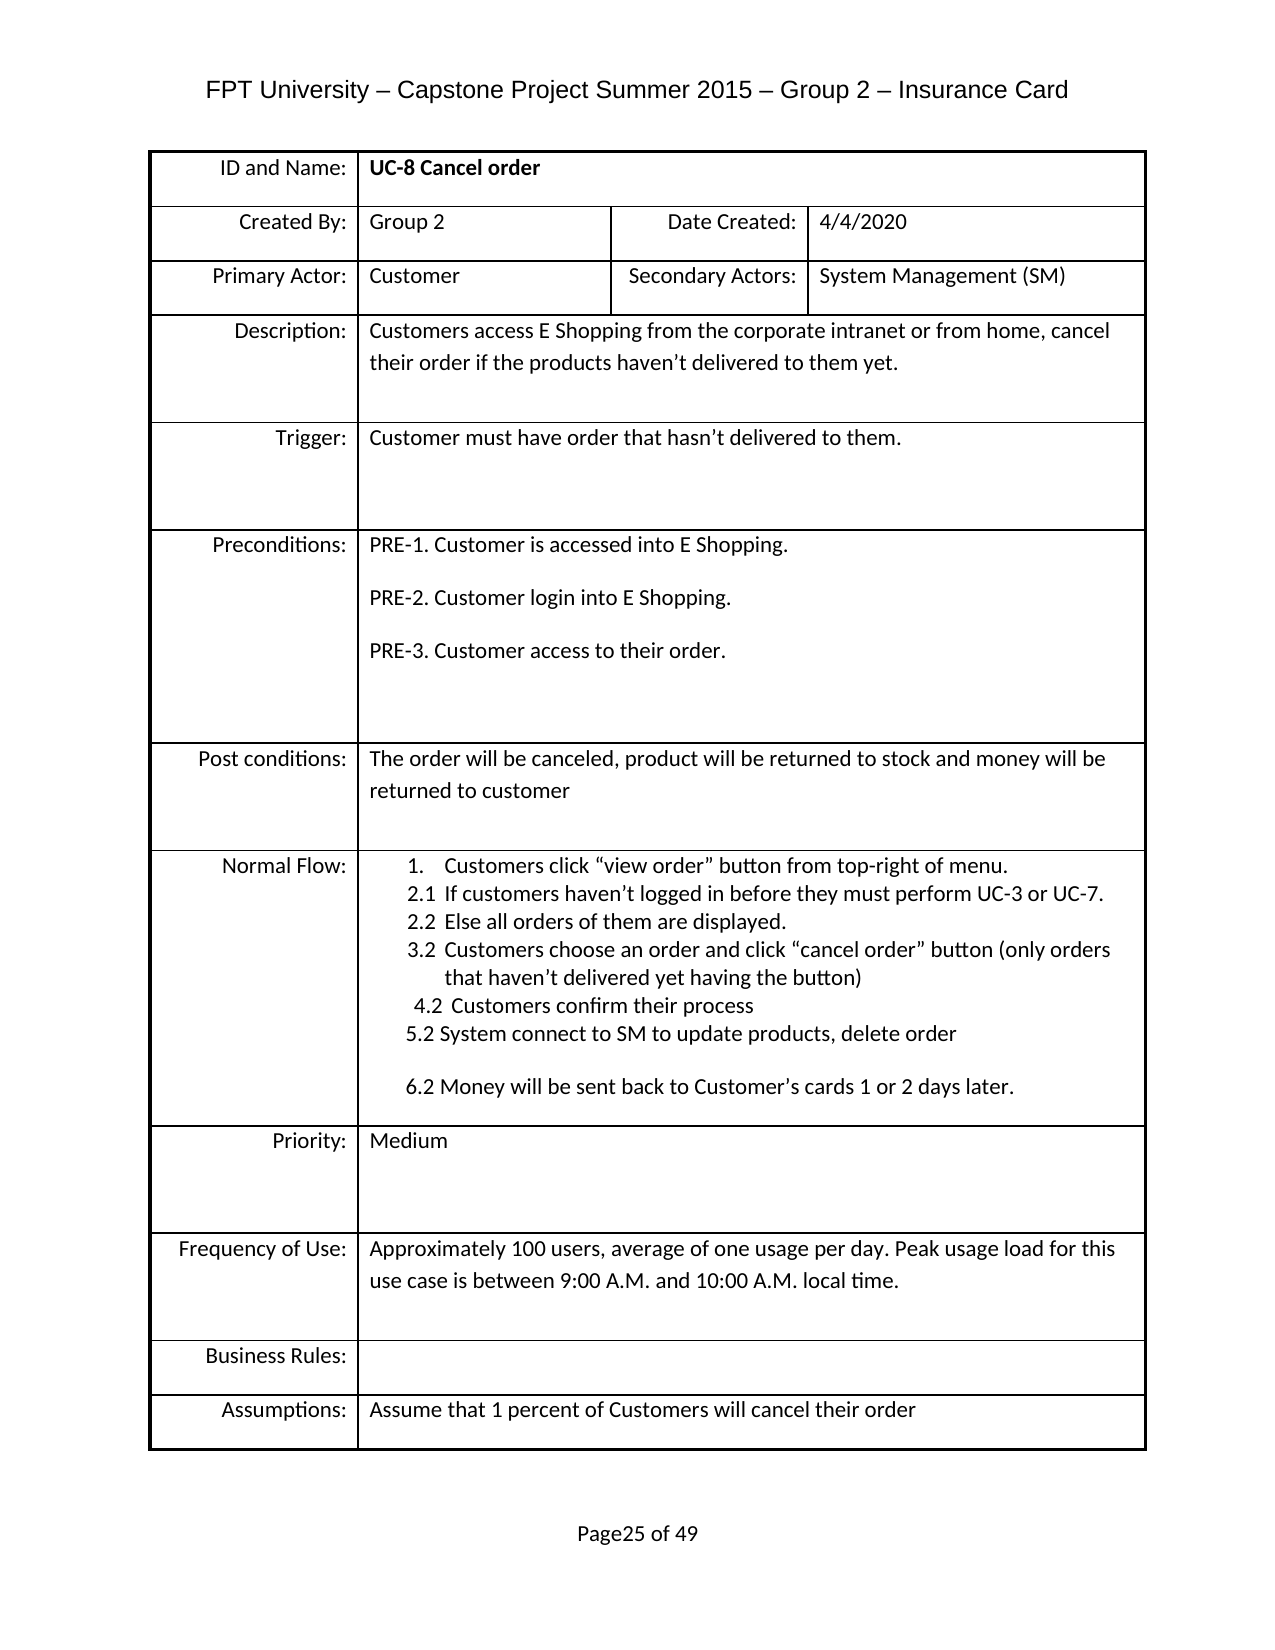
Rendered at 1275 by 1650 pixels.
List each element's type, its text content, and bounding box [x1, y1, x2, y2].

table_cell Post conditions: [152, 744, 357, 849]
table_cell Date Created: [612, 207, 807, 260]
table_cell Business Rules: [152, 1341, 357, 1394]
table_cell Created By: [152, 207, 357, 260]
table_header UC-8 Cancel order [359, 153, 1144, 206]
table_cell Group 2 [359, 207, 610, 260]
table_header ID and Name: [152, 153, 357, 206]
table_cell Frequency of Use: [152, 1234, 357, 1339]
table_cell Assume that 1 percent of Customers will cancel their order [359, 1396, 1144, 1448]
table_cell Trigger: [152, 423, 357, 529]
table_cell System Management (SM) [809, 262, 1144, 314]
table_cell Customer must have order that hasn’t delivered to them. [359, 423, 1144, 529]
table_cell Approximately 100 users, average of one usage per day. Peak usage load for this use case is between 9:00 A.M. and 10:00 A.M. local time. [359, 1234, 1144, 1339]
table_cell The order will be canceled, product will be returned to stock and money will be returned to customer [359, 744, 1144, 849]
table_cell Primary Actor: [152, 262, 357, 314]
table_cell 4/4/2020 [809, 207, 1144, 260]
table_cell Assumptions: [152, 1396, 357, 1448]
table_cell Normal Flow: [152, 851, 357, 1125]
table_cell PRE-1. Customer is accessed into E Shopping. PRE-2. Customer login into E Shopping. PRE-3. Customer access to their order. [359, 531, 1144, 742]
table_cell Customers click “view order” button from top-right of menu. If customers haven’t logged in before they must perform UC-3 or UC-7. Else all orders of them are displayed. Customers choose an order and click “cancel order” button (only orders that haven’t delivered yet having the button) Customers confirm their process 5.2 System connect to SM to update products, delete order 6.2 Money will be sent back to Customer’s cards 1 or 2 days later. [359, 851, 1144, 1125]
table_cell Customer [359, 262, 610, 314]
table_cell Secondary Actors: [612, 262, 807, 314]
table_cell Customers access E Shopping from the corporate intranet or from home, cancel their order if the products haven’t delivered to them yet. [359, 316, 1144, 422]
table_cell Description: [152, 316, 357, 422]
table_cell Preconditions: [152, 531, 357, 742]
table_cell Medium [359, 1127, 1144, 1232]
table_cell [359, 1341, 1144, 1394]
table_cell Priority: [152, 1127, 357, 1232]
